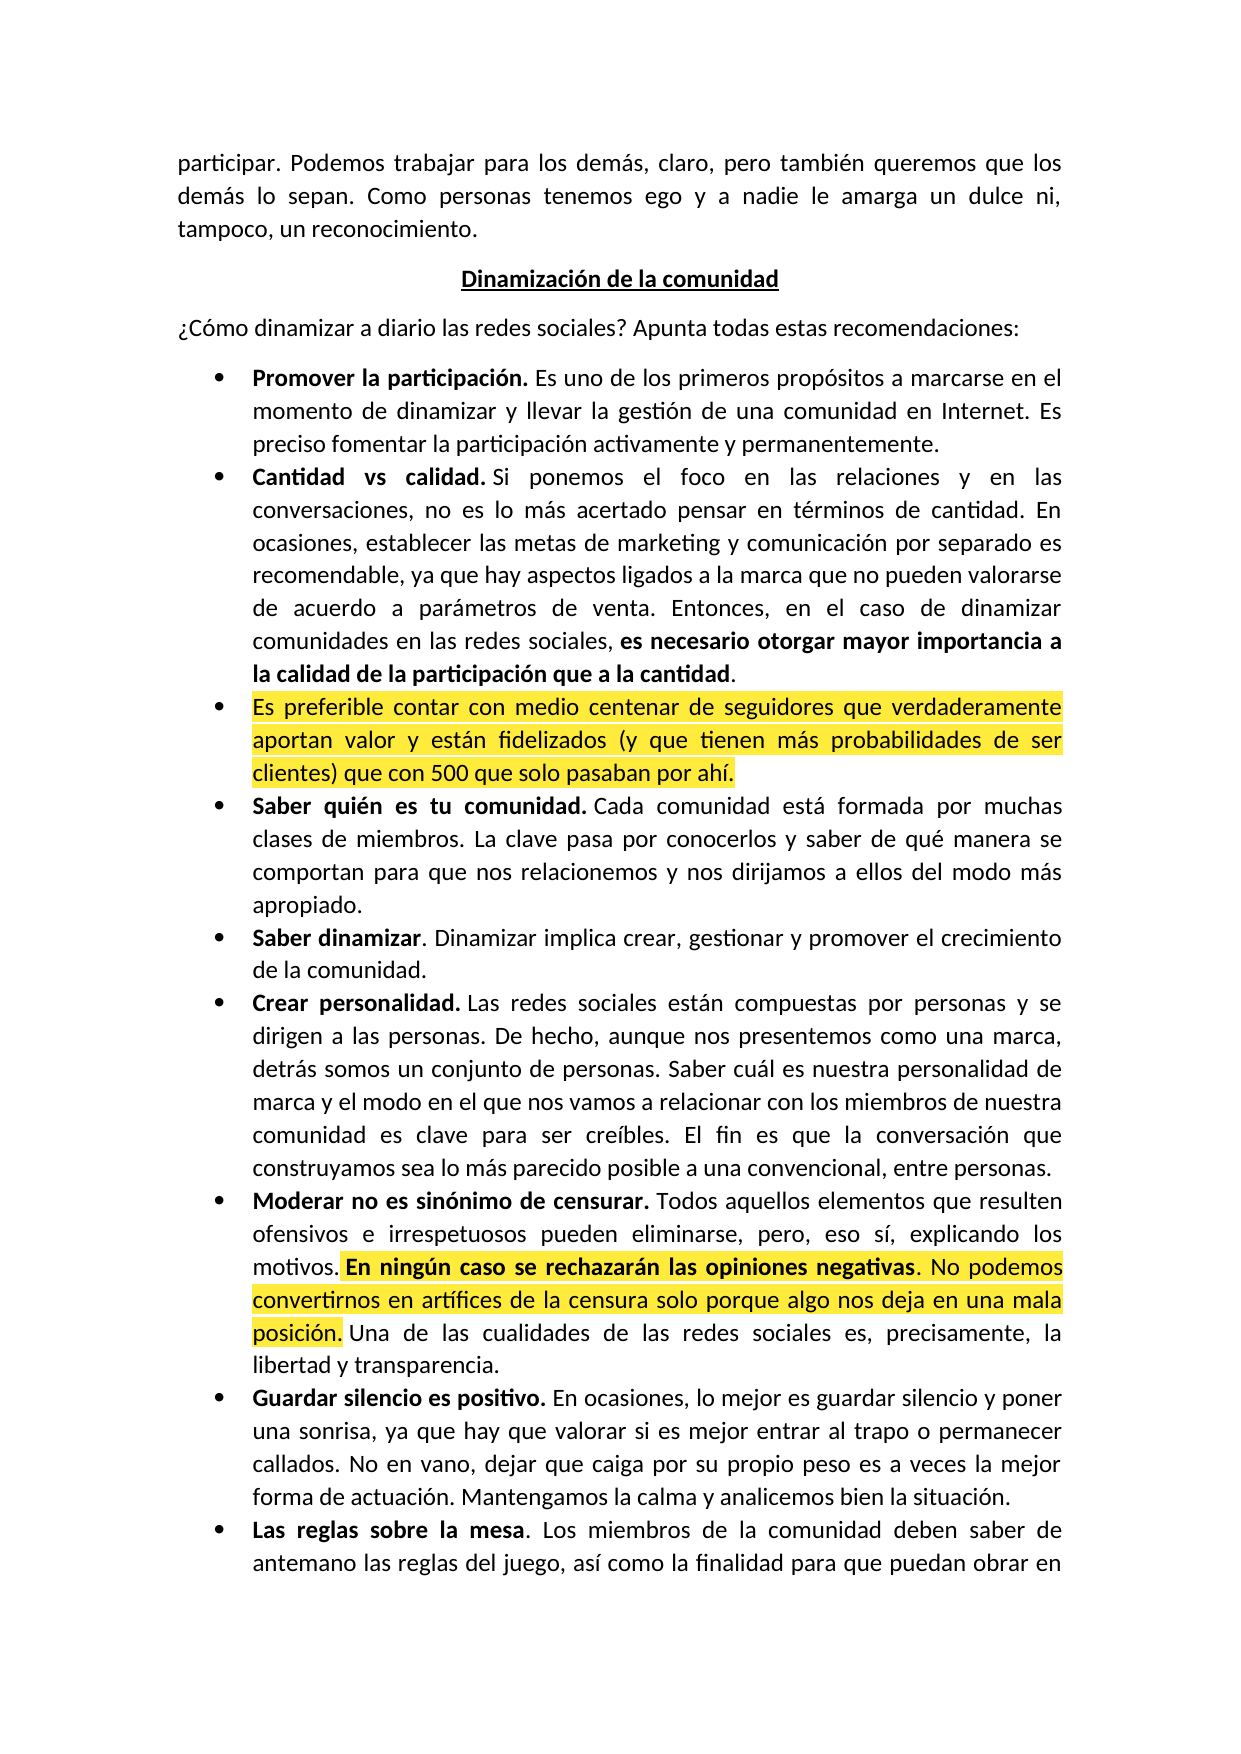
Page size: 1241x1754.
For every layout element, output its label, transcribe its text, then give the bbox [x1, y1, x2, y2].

list Promover la participación. Es uno de los primeros propósitos a marcarse en el momento de dinamizar y llevar la gestión de una comunidad en Internet. Es preciso fomentar la participación activamente y permanentemente. [215, 362, 1063, 458]
list Guardar silencio es positivo. En ocasiones, lo mejor es guardar silencio y poner una sonrisa, ya que hay que valorar si es mejor entrar al trapo o permanecer callados. No en vano, dejar que caiga por su propio peso es a veces la mejor forma de actuación. Mantengamos la calma y analicemos bien la situación. [215, 1383, 1063, 1512]
list Crear personalidad. Las redes sociales están compuestas por personas y se dirigen a las personas. De hecho, aunque nos presentemos como una marca, detrás somos un conjunto de personas. Saber cuál es nuestra personalidad de marca y el modo en el que nos vamos a relacionar con los miembros de nuestra comunidad es clave para ser creíbles. El fin es que la conversación que construyamos sea lo más parecido posible a una convencional, entre personas. [215, 988, 1063, 1183]
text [177, 148, 1063, 244]
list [215, 1514, 1063, 1578]
list Saber dinamizar. Dinamizar implica crear, gestionar y promover el crecimiento de la comunidad. [215, 922, 1063, 985]
list Cantidad vs calidad. Si ponemos el foco en las relaciones y en las conversaciones, no es lo más acertado pensar en términos de cantidad. En ocasiones, establecer las metas de marketing y comunicación por separado es recomendable, ya que hay aspectos ligados a la marca que no pueden valorarse de acuerdo a parámetros de venta. Entonces, en el caso de dinamizar comunidades en las redes sociales, es necesario otorgar mayor importancia a la calidad de la participación que a la cantidad. [215, 461, 1063, 689]
text Dinamización de la comunidad [177, 263, 1063, 293]
list Es preferible contar con medio centenar de seguidores que verdaderamente aportan valor y están fidelizados (y que tienen más probabilidades de ser clientes) que con 500 que solo pasaban por ahí. [215, 691, 1063, 788]
list Moderar no es sinónimo de censurar. Todos aquellos elementos que resulten ofensivos e irrespetuosos pueden eliminarse, pero, eso sí, explicando los motivos. En ningún caso se rechazarán las opiniones negativas. No podemos convertirnos en artífices de la censura solo porque algo nos deja en una mala posición. Una de las cualidades de las redes sociales es, precisamente, la libertad y transparencia. [215, 1185, 1063, 1380]
text ¿Cómo dinamizar a diario las redes sociales? Apunta todas estas recomendaciones: [177, 313, 1063, 343]
list Saber quién es tu comunidad. Cada comunidad está formada por muchas clases de miembros. La clave pasa por conocerlos y saber de qué manera se comportan para que nos relacionemos y nos dirijamos a ellos del modo más apropiado. [215, 790, 1063, 919]
